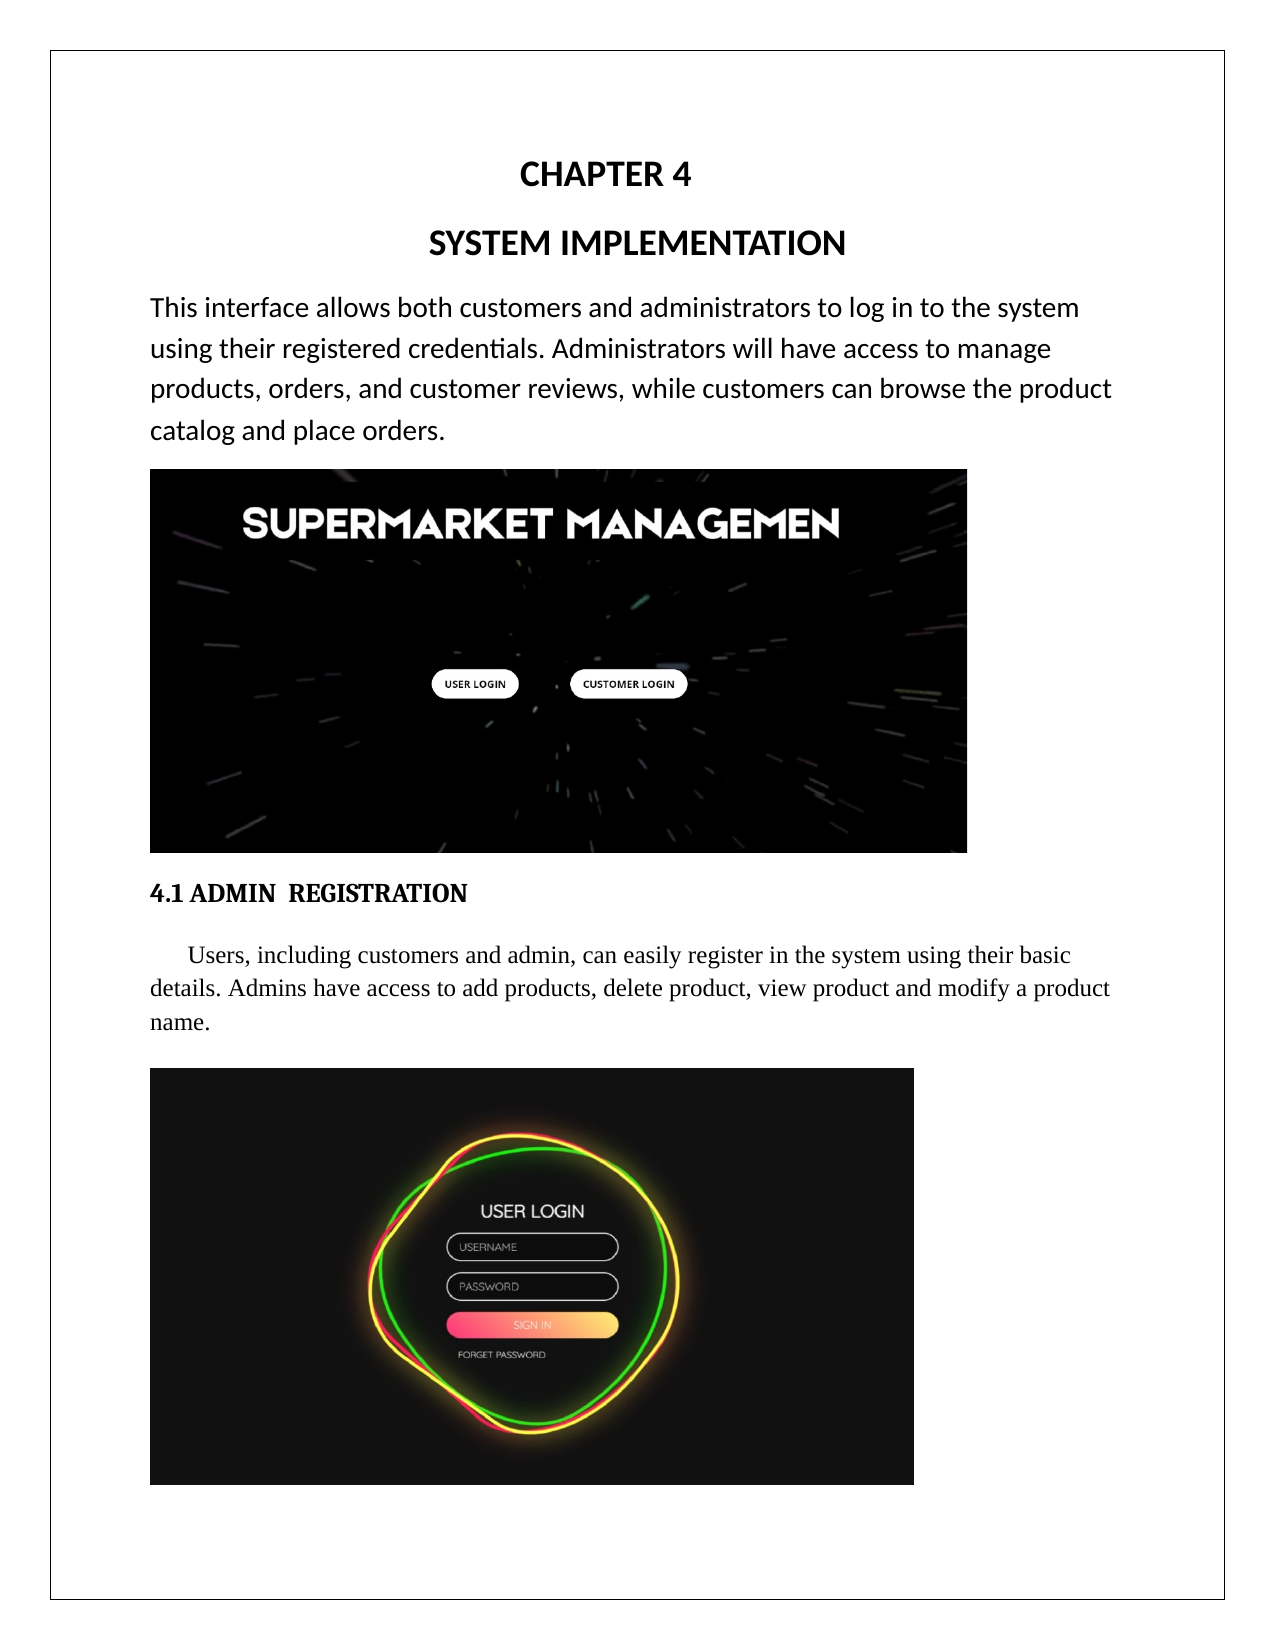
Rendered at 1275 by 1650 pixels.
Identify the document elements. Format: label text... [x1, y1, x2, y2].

text CHAPTER 4 [150, 150, 1125, 196]
subtitle 4.1 ADMIN REGISTRATION [150, 878, 1125, 909]
text Users, including customers and admin, can easily register in the system using their basic details. Admins have access to add products, delete product, view product and modify a product name. [150, 941, 1125, 1035]
picture [150, 469, 968, 853]
text This interface allows both customers and administrators to log in to the system using their registered credentials. Administrators will have access to manage products, orders, and customer reviews, while customers can browse the product catalog and place orders. [150, 289, 1125, 447]
picture [150, 1068, 914, 1485]
text SYSTEM IMPLEMENTATION [150, 219, 1125, 265]
